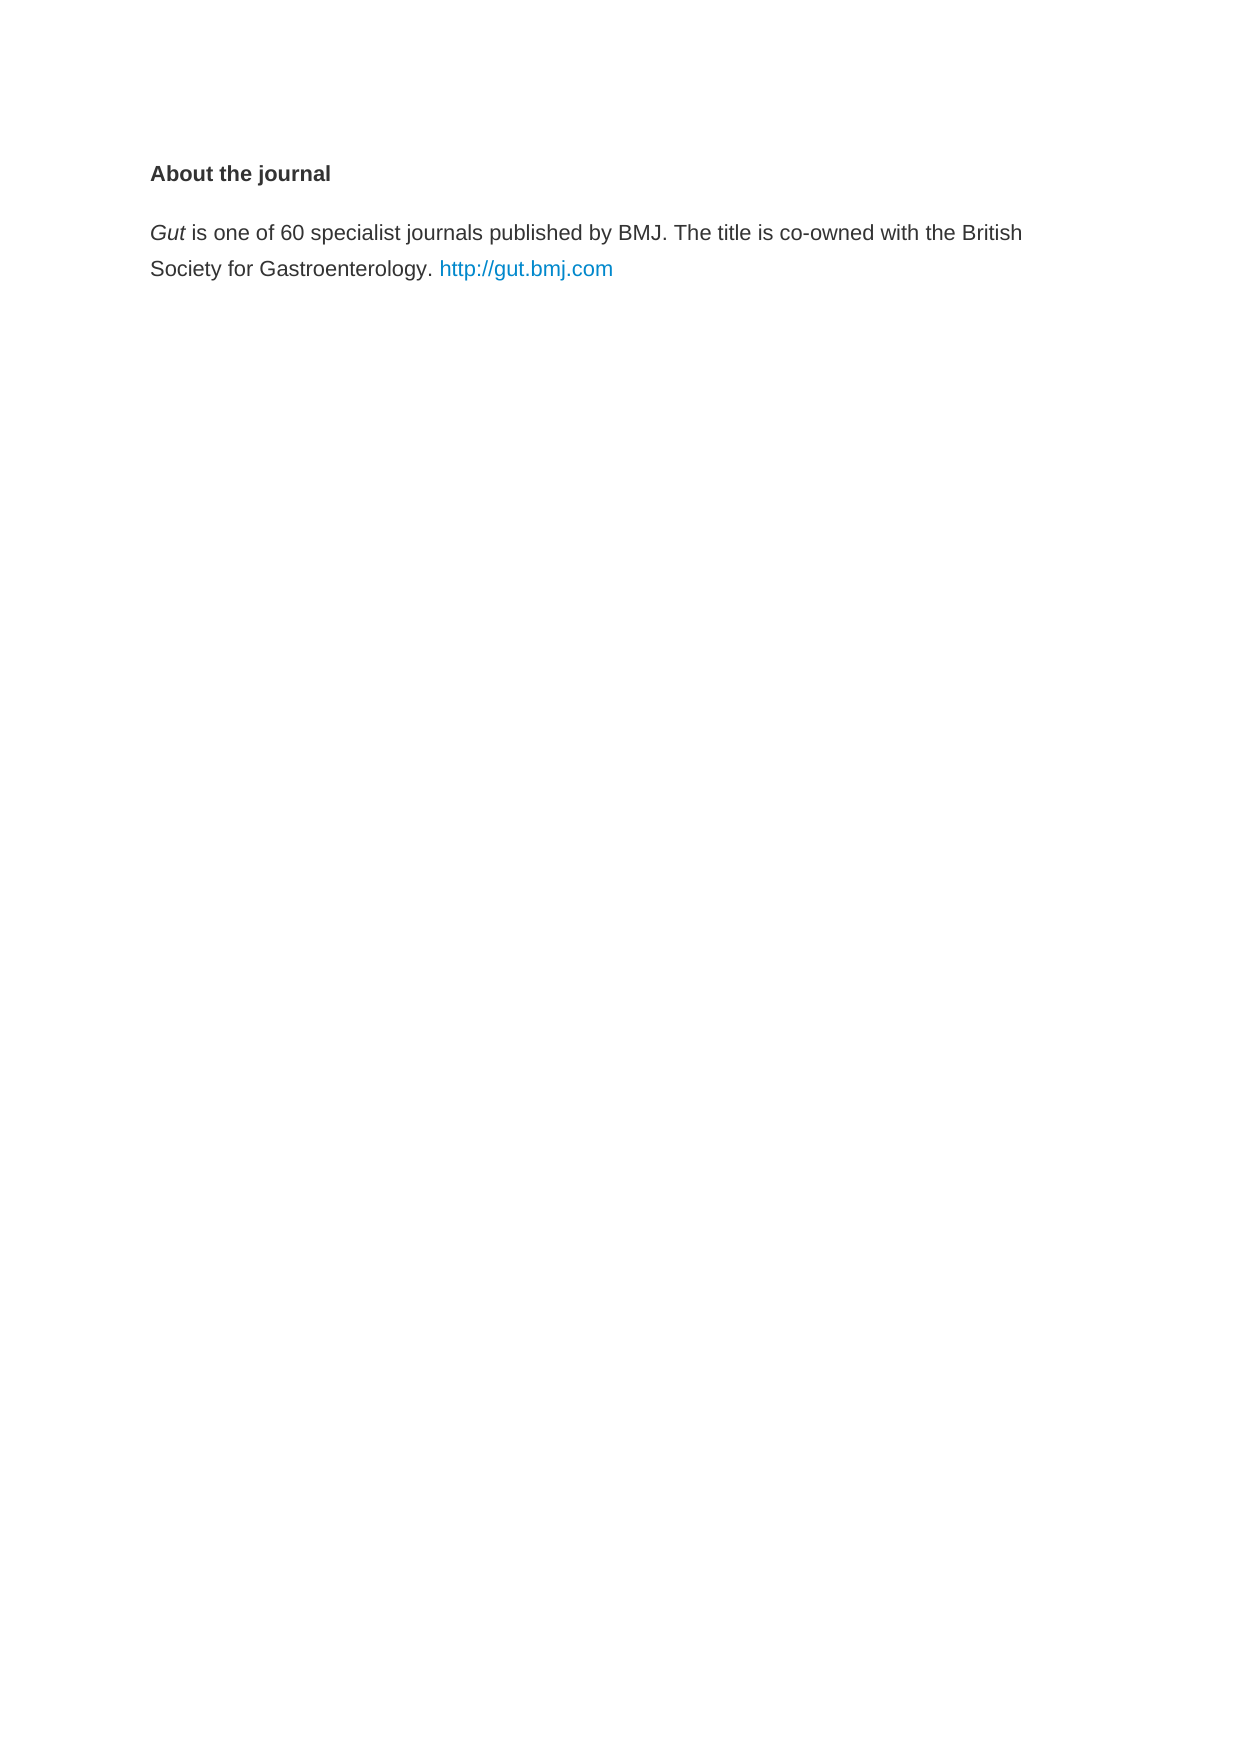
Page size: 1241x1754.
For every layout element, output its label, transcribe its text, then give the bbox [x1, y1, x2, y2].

text Gut is one of 60 specialist journals published by BMJ. The title is co-owned with the British Society for Gastroenterology. http://gut.bmj.com [150, 209, 1090, 281]
text About the journal [150, 150, 1090, 186]
